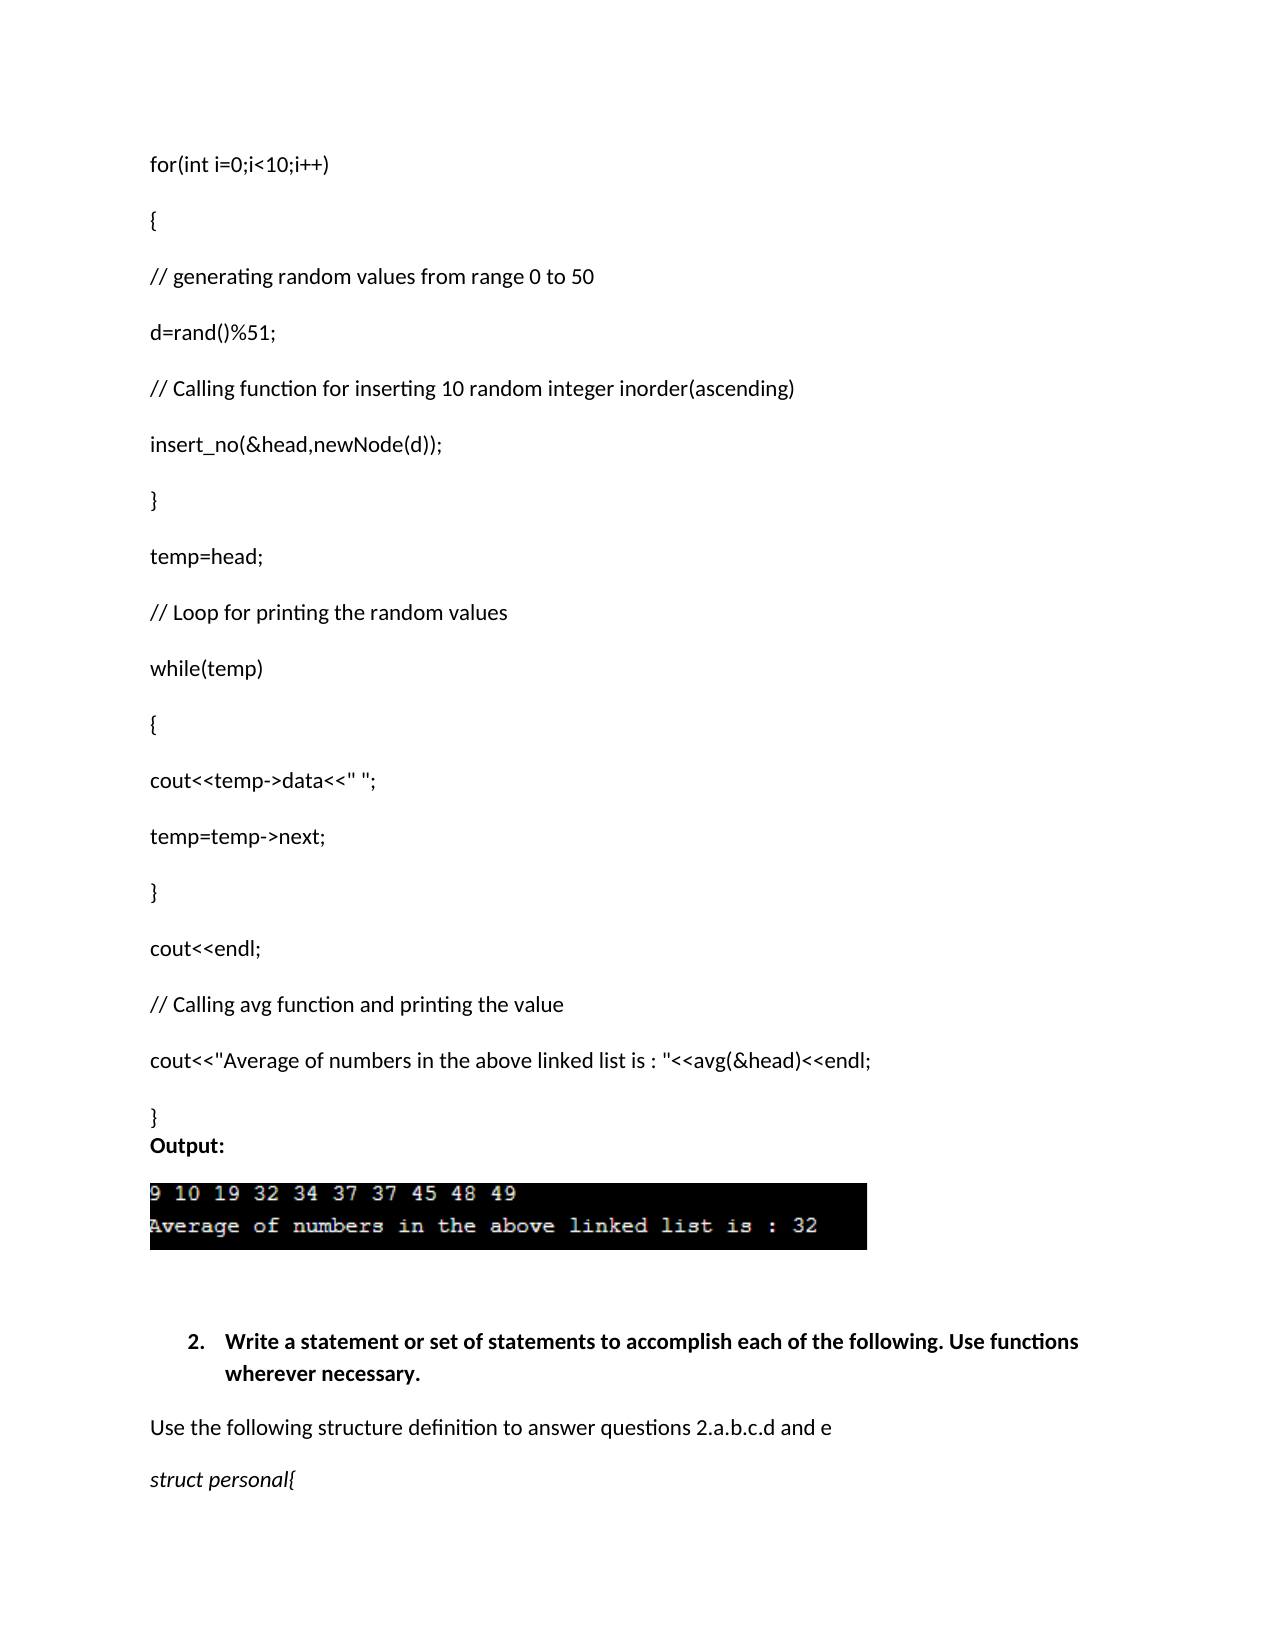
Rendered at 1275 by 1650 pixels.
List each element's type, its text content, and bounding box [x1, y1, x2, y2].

picture [150, 1183, 868, 1250]
text } [150, 878, 1125, 907]
text cout<<temp->data<<" "; [150, 766, 1125, 794]
list Write a statement or set of statements to accomplish each of the following. Use functions wherever necessary. [187, 1327, 1125, 1388]
text Output: [150, 1131, 1125, 1159]
text // Calling avg function and printing the value [150, 991, 1125, 1019]
text cout<<"Average of numbers in the above linked list is : "<<avg(&head)<<endl; [150, 1047, 1125, 1075]
text for(int i=0;i<10;i++) [150, 150, 1125, 178]
text cout<<endl; [150, 934, 1125, 963]
text } [150, 1103, 1125, 1131]
text // Calling function for inserting 10 random integer inorder(ascending) [150, 374, 1125, 402]
text struct personal{ [150, 1466, 1125, 1494]
text // generating random values from range 0 to 50 [150, 262, 1125, 290]
text { [150, 206, 1125, 234]
text temp=temp->next; [150, 822, 1125, 851]
text insert_no(&head,newNode(d)); [150, 430, 1125, 458]
text while(temp) [150, 654, 1125, 682]
text { [150, 710, 1125, 738]
text temp=head; [150, 542, 1125, 570]
text Use the following structure definition to answer questions 2.a.b.c.d and e [150, 1413, 1125, 1441]
text d=rand()%51; [150, 318, 1125, 346]
text } [150, 486, 1125, 514]
text // Loop for printing the random values [150, 598, 1125, 626]
